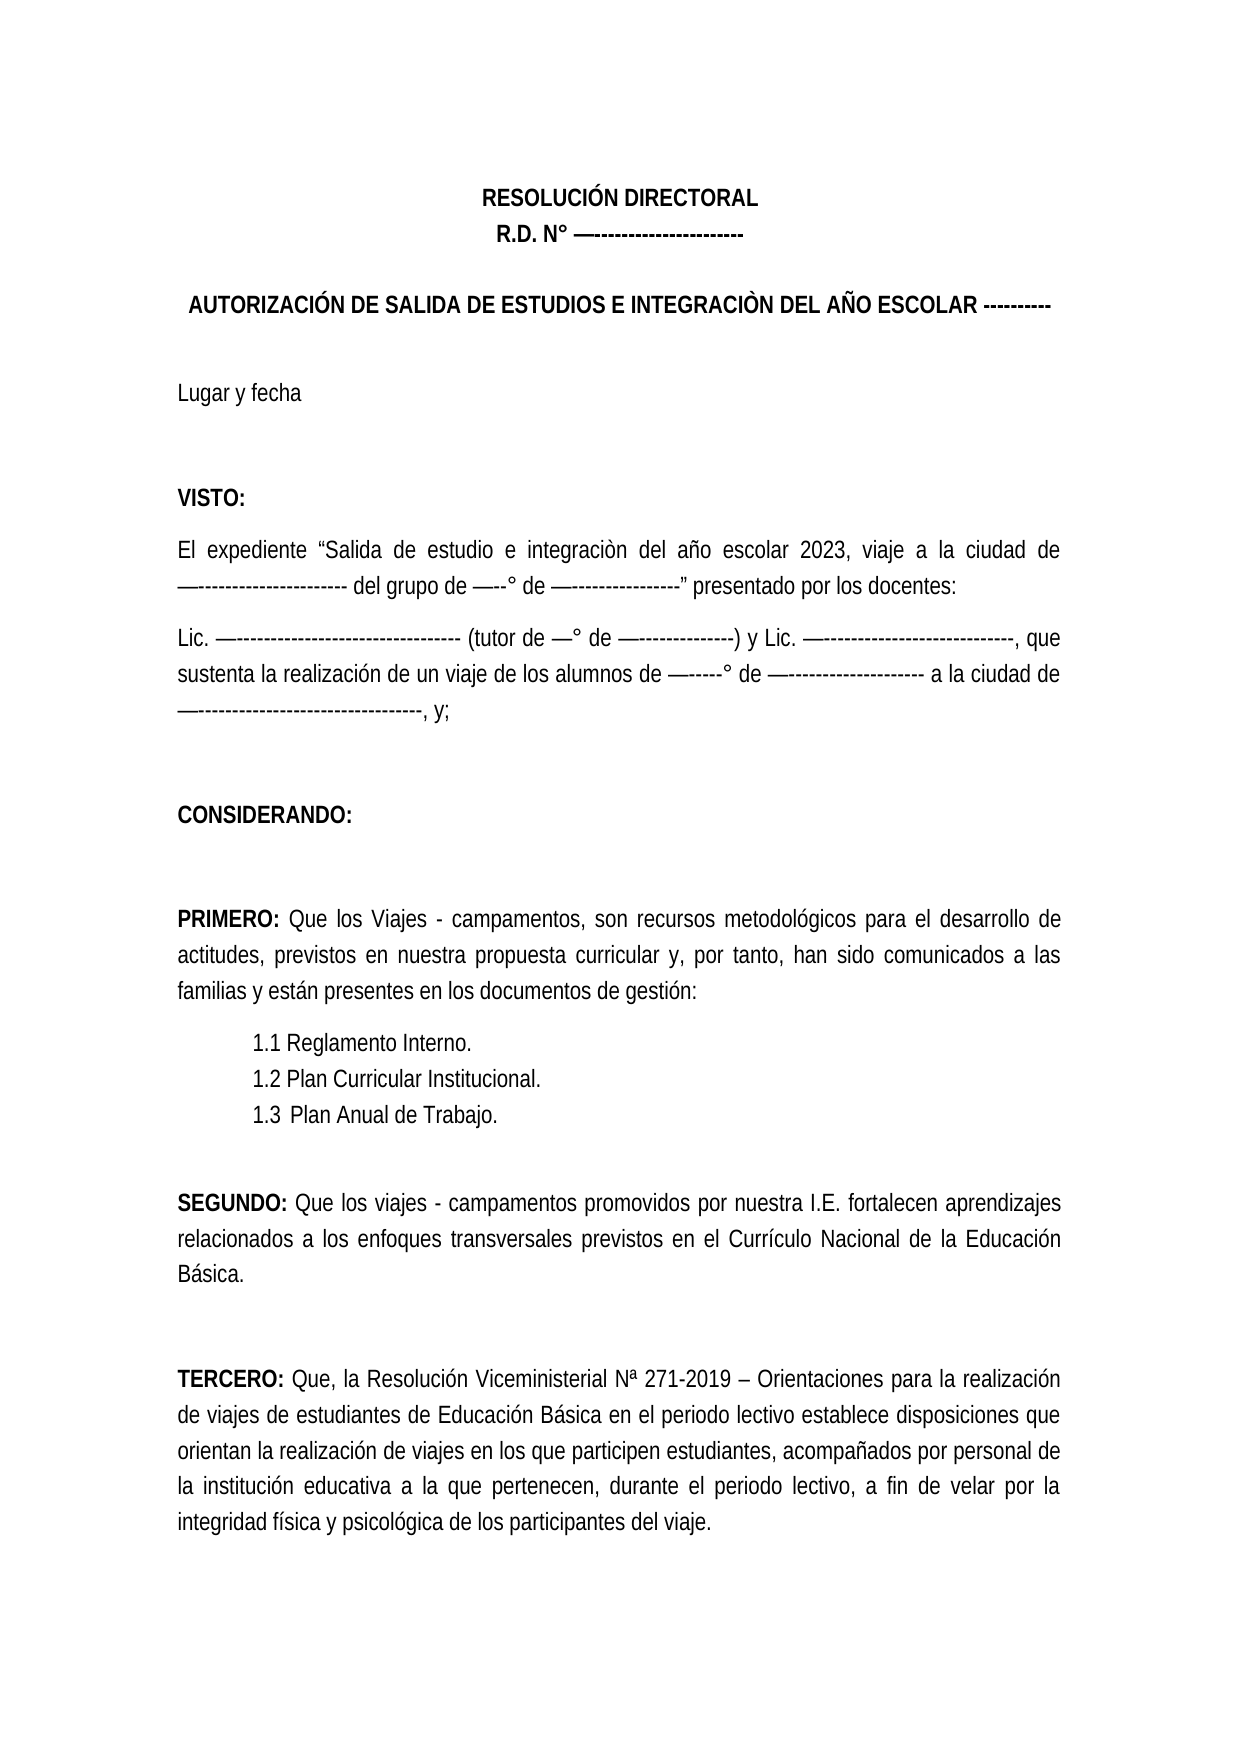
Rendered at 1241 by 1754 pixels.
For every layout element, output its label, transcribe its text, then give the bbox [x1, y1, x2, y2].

text TERCERO: Que, la Resolución Viceministerial Nª 271-2019 – Orientaciones para la realización de viajes de estudiantes de Educación Básica en el periodo lectivo establece disposiciones que orientan la realización de viajes en los que participen estudiantes, acompañados por personal de la institución educativa a la que pertenecen, durante el periodo lectivo, a fin de velar por la integridad física y psicológica de los participantes del viaje. [177, 1364, 1063, 1536]
text El expediente “Salida de estudio e integraciòn del año escolar 2023, viaje a la ciudad de —---------------------- del grupo de —--° de —----------------” presentado por los docentes: [177, 535, 1063, 600]
text RESOLUCIÓN DIRECTORAL [177, 183, 1063, 211]
text R.D. N° —---------------------- [177, 218, 1063, 247]
text SEGUNDO: Que los viajes - campamentos promovidos por nuestra I.E. fortalecen aprendizajes relacionados a los enfoques transversales previstos en el Currículo Nacional de la Educación Básica. [177, 1188, 1063, 1288]
text Lic. —--------------------------------- (tutor de —° de —--------------) y Lic. —----------------------------, que sustenta la realización de un viaje de los alumnos de —-----° de —-------------------- a la ciudad de —---------------------------------, y; [177, 623, 1063, 723]
list Plan Anual de Trabajo. [252, 1100, 1063, 1128]
text VISTO: [177, 483, 1063, 512]
text Lugar y fecha [177, 378, 1063, 407]
text AUTORIZACIÓN DE SALIDA DE ESTUDIOS E INTEGRACIÒN DEL AÑO ESCOLAR ---------- [177, 290, 1063, 319]
text 1.2 Plan Curricular Institucional. [252, 1064, 1063, 1093]
text PRIMERO: Que los Viajes - campamentos, son recursos metodológicos para el desarrollo de actitudes, previstos en nuestra propuesta curricular y, por tanto, han sido comunicados a las familias y están presentes en los documentos de gestión: [177, 904, 1063, 1004]
text 1.1 Reglamento Interno. [252, 1028, 1063, 1057]
text CONSIDERANDO: [177, 800, 1063, 828]
